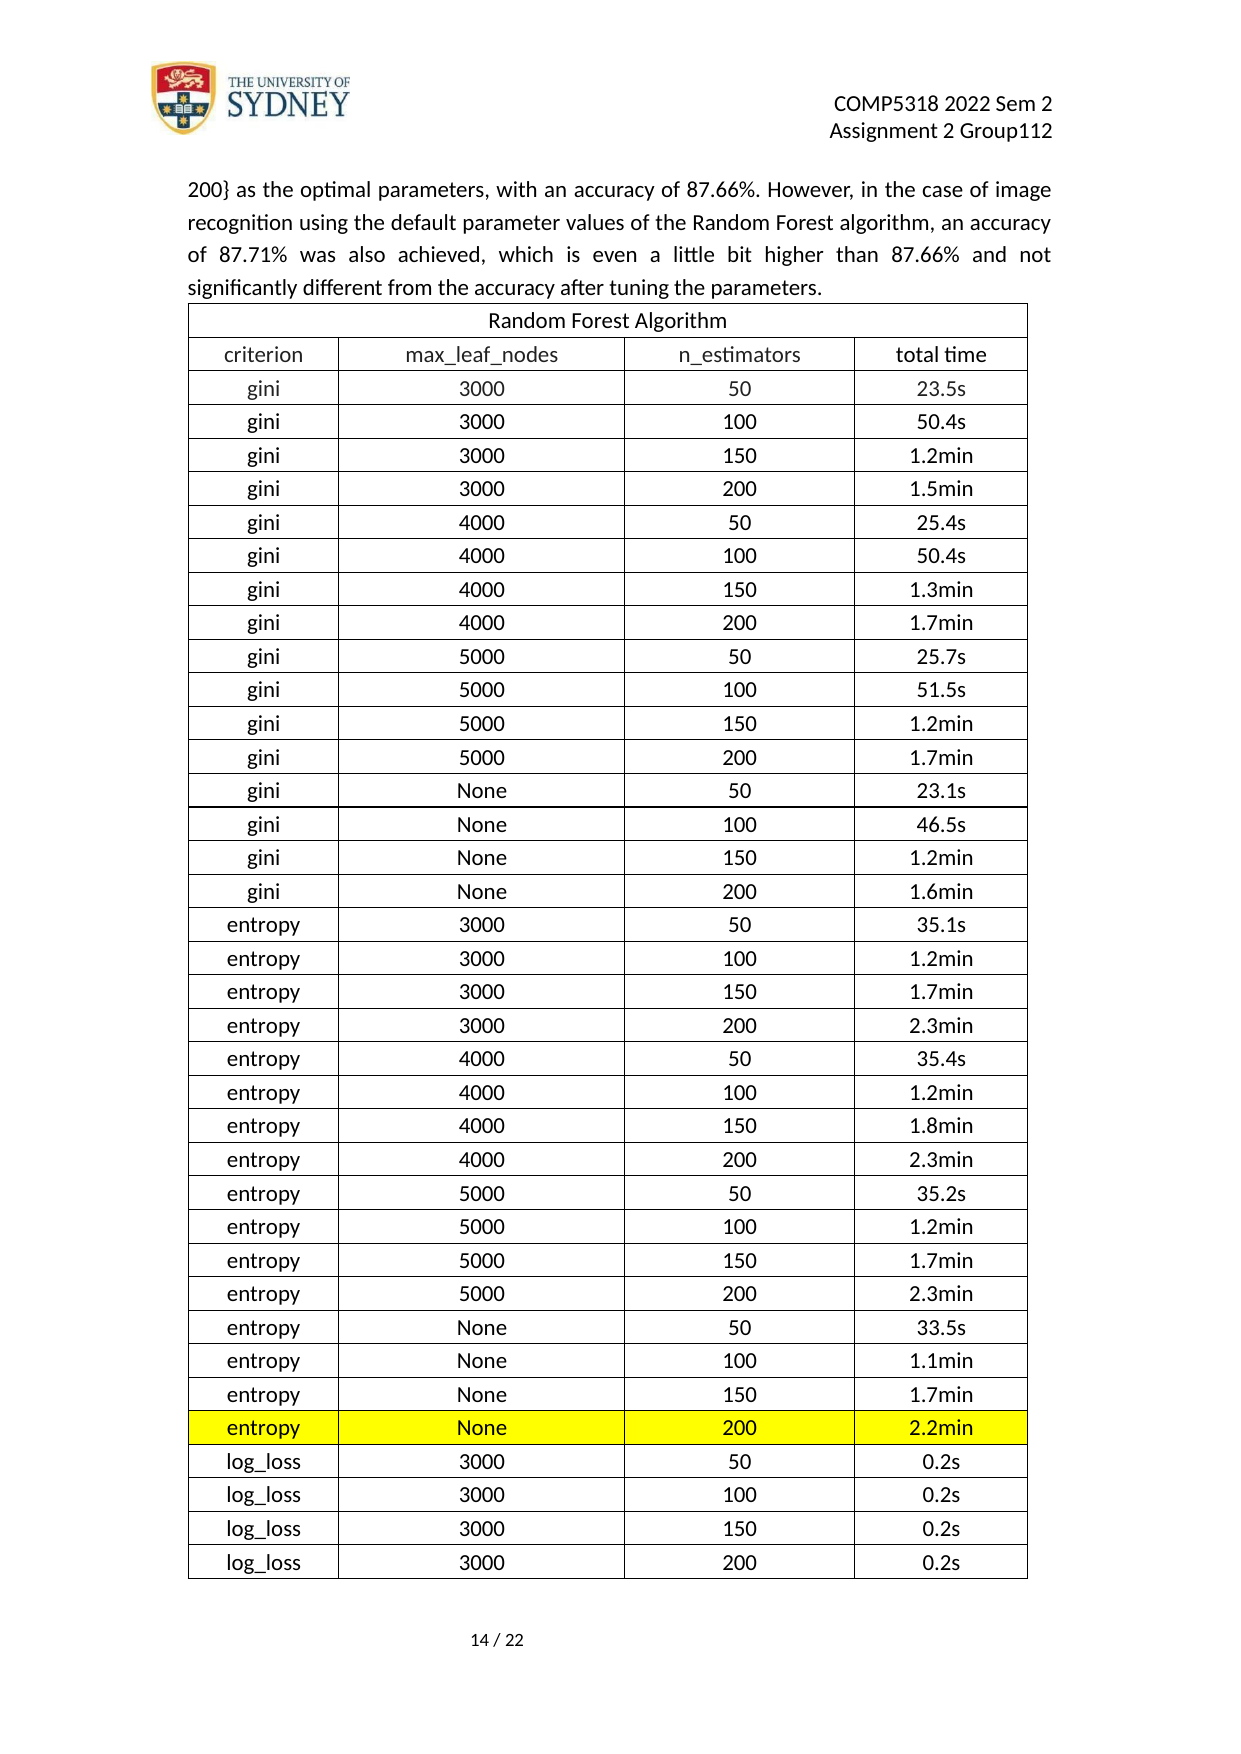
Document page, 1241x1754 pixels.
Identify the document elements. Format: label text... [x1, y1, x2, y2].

table_cell 4000 [339, 1076, 624, 1108]
table_cell entropy [189, 1076, 338, 1108]
table_cell entropy [189, 942, 338, 974]
table_cell entropy [189, 1009, 338, 1041]
table_cell 100 [625, 673, 854, 706]
table_cell 1.2min [855, 439, 1027, 471]
table_cell 200 [625, 1277, 854, 1309]
table_cell 100 [625, 942, 854, 974]
table_cell entropy [189, 1378, 338, 1410]
table_cell gini [189, 506, 338, 538]
table_cell entropy [189, 1109, 338, 1142]
table_cell 5000 [339, 1176, 624, 1209]
table_cell 1.7min [855, 975, 1027, 1008]
table_cell 1.2min [855, 942, 1027, 974]
table_cell gini [189, 875, 338, 907]
table_cell 4000 [339, 606, 624, 639]
table_cell 5000 [339, 1277, 624, 1309]
table_cell 1.7min [855, 606, 1027, 639]
table_cell None [339, 875, 624, 907]
table_cell 1.2min [855, 1076, 1027, 1108]
table_cell log_loss [189, 1445, 338, 1477]
table_cell gini [189, 472, 338, 504]
table_cell 50 [625, 640, 854, 672]
table_cell 4000 [339, 1042, 624, 1075]
table_cell gini [189, 808, 338, 840]
table_cell 2.2min [855, 1411, 1027, 1444]
table_cell 50.4s [855, 405, 1027, 437]
table_cell 50 [625, 371, 854, 404]
table_cell 3000 [339, 439, 624, 471]
table_cell 50 [625, 908, 854, 941]
table_cell None [339, 1378, 624, 1410]
table_cell 1.2min [855, 707, 1027, 739]
table_cell 2.3min [855, 1009, 1027, 1041]
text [187, 173, 1053, 303]
table_cell 5000 [339, 1244, 624, 1276]
table_cell 50 [625, 1042, 854, 1075]
table_cell 25.4s [855, 506, 1027, 538]
table_cell None [339, 1344, 624, 1377]
table_cell None [339, 808, 624, 840]
table_cell 0.2s [855, 1512, 1027, 1544]
table_cell 23.5s [855, 371, 1027, 404]
table_cell 3000 [339, 371, 624, 404]
table_cell gini [189, 606, 338, 639]
table_cell 1.8min [855, 1109, 1027, 1142]
table_cell 3000 [339, 1545, 624, 1578]
table_cell 1.7min [855, 1378, 1027, 1410]
table_cell 4000 [339, 573, 624, 605]
table_cell entropy [189, 1344, 338, 1377]
table_cell 150 [625, 1512, 854, 1544]
table_cell entropy [189, 1277, 338, 1309]
table_cell gini [189, 640, 338, 672]
table_cell 50 [625, 1311, 854, 1343]
table_cell 3000 [339, 472, 624, 504]
table_cell 200 [625, 740, 854, 773]
table_cell None [339, 774, 624, 806]
table_cell 0.2s [855, 1445, 1027, 1477]
table_cell 4000 [339, 1143, 624, 1175]
table_header Random Forest Algorithm [189, 304, 1027, 337]
table_cell 1.6min [855, 875, 1027, 907]
table_cell 1.5min [855, 472, 1027, 504]
table_cell 3000 [339, 405, 624, 437]
table_cell 150 [625, 707, 854, 739]
table_cell 50.4s [855, 539, 1027, 572]
table_cell 200 [625, 472, 854, 504]
table_cell 100 [625, 405, 854, 437]
table_cell total time [855, 338, 1027, 370]
table_cell 35.4s [855, 1042, 1027, 1075]
table_cell gini [189, 740, 338, 773]
table_cell 100 [625, 539, 854, 572]
table_cell 4000 [339, 506, 624, 538]
table_cell gini [189, 405, 338, 437]
table_cell entropy [189, 1411, 338, 1444]
table_cell log_loss [189, 1478, 338, 1511]
table_cell gini [189, 539, 338, 572]
table_cell 35.2s [855, 1176, 1027, 1209]
table_cell 3000 [339, 942, 624, 974]
table_cell 25.7s [855, 640, 1027, 672]
table_cell None [339, 1411, 624, 1444]
table_cell entropy [189, 908, 338, 941]
table_cell 5000 [339, 707, 624, 739]
table_cell 50 [625, 1176, 854, 1209]
table_cell gini [189, 371, 338, 404]
table_cell 200 [625, 606, 854, 639]
table_cell 150 [625, 439, 854, 471]
table_cell gini [189, 774, 338, 806]
table_cell 100 [625, 1076, 854, 1108]
table_cell 200 [625, 875, 854, 907]
table_cell 5000 [339, 1210, 624, 1242]
table_cell log_loss [189, 1512, 338, 1544]
table_cell 150 [625, 1109, 854, 1142]
table_cell criterion [189, 338, 338, 370]
table_cell gini [189, 707, 338, 739]
table_cell 1.2min [855, 1210, 1027, 1242]
table_cell None [339, 841, 624, 873]
table_cell 150 [625, 975, 854, 1008]
table_cell 200 [625, 1143, 854, 1175]
table_cell 1.1min [855, 1344, 1027, 1377]
table_cell entropy [189, 1042, 338, 1075]
table_cell 1.2min [855, 841, 1027, 873]
table_cell 51.5s [855, 673, 1027, 706]
picture [151, 61, 350, 135]
table_cell gini [189, 841, 338, 873]
table_cell 1.7min [855, 1244, 1027, 1276]
table_cell 150 [625, 841, 854, 873]
table_cell 150 [625, 1244, 854, 1276]
table_cell max_leaf_nodes [339, 338, 624, 370]
table_cell 3000 [339, 975, 624, 1008]
table_cell 50 [625, 774, 854, 806]
table_cell 50 [625, 1445, 854, 1477]
table_cell 100 [625, 808, 854, 840]
table_cell 23.1s [855, 774, 1027, 806]
table_cell 50 [625, 506, 854, 538]
table_cell 4000 [339, 539, 624, 572]
table_cell 46.5s [855, 808, 1027, 840]
table_cell log_loss [189, 1545, 338, 1578]
table_cell entropy [189, 1210, 338, 1242]
table_cell 200 [625, 1009, 854, 1041]
table_cell 5000 [339, 673, 624, 706]
table_cell gini [189, 439, 338, 471]
table_cell gini [189, 573, 338, 605]
table_cell None [339, 1311, 624, 1343]
table_cell 5000 [339, 740, 624, 773]
table_cell 150 [625, 1378, 854, 1410]
table_cell 100 [625, 1344, 854, 1377]
table_cell 1.7min [855, 740, 1027, 773]
table_cell 100 [625, 1478, 854, 1511]
table_cell 35.1s [855, 908, 1027, 941]
table_cell entropy [189, 975, 338, 1008]
table_cell 5000 [339, 640, 624, 672]
table_cell entropy [189, 1311, 338, 1343]
table_cell 33.5s [855, 1311, 1027, 1343]
table_cell 3000 [339, 1009, 624, 1041]
table_cell 3000 [339, 1512, 624, 1544]
table_cell 0.2s [855, 1545, 1027, 1578]
table_cell entropy [189, 1176, 338, 1209]
table_cell entropy [189, 1143, 338, 1175]
table_cell gini [189, 673, 338, 706]
table_cell n_estimators [625, 338, 854, 370]
table_cell 200 [625, 1411, 854, 1444]
table_cell 3000 [339, 908, 624, 941]
table_cell 200 [625, 1545, 854, 1578]
table_cell 4000 [339, 1109, 624, 1142]
table_cell 1.3min [855, 573, 1027, 605]
table_cell 3000 [339, 1478, 624, 1511]
table_cell 3000 [339, 1445, 624, 1477]
table_cell 100 [625, 1210, 854, 1242]
table_cell 2.3min [855, 1277, 1027, 1309]
table_cell 0.2s [855, 1478, 1027, 1511]
table_cell 150 [625, 573, 854, 605]
table_cell entropy [189, 1244, 338, 1276]
table_cell 2.3min [855, 1143, 1027, 1175]
